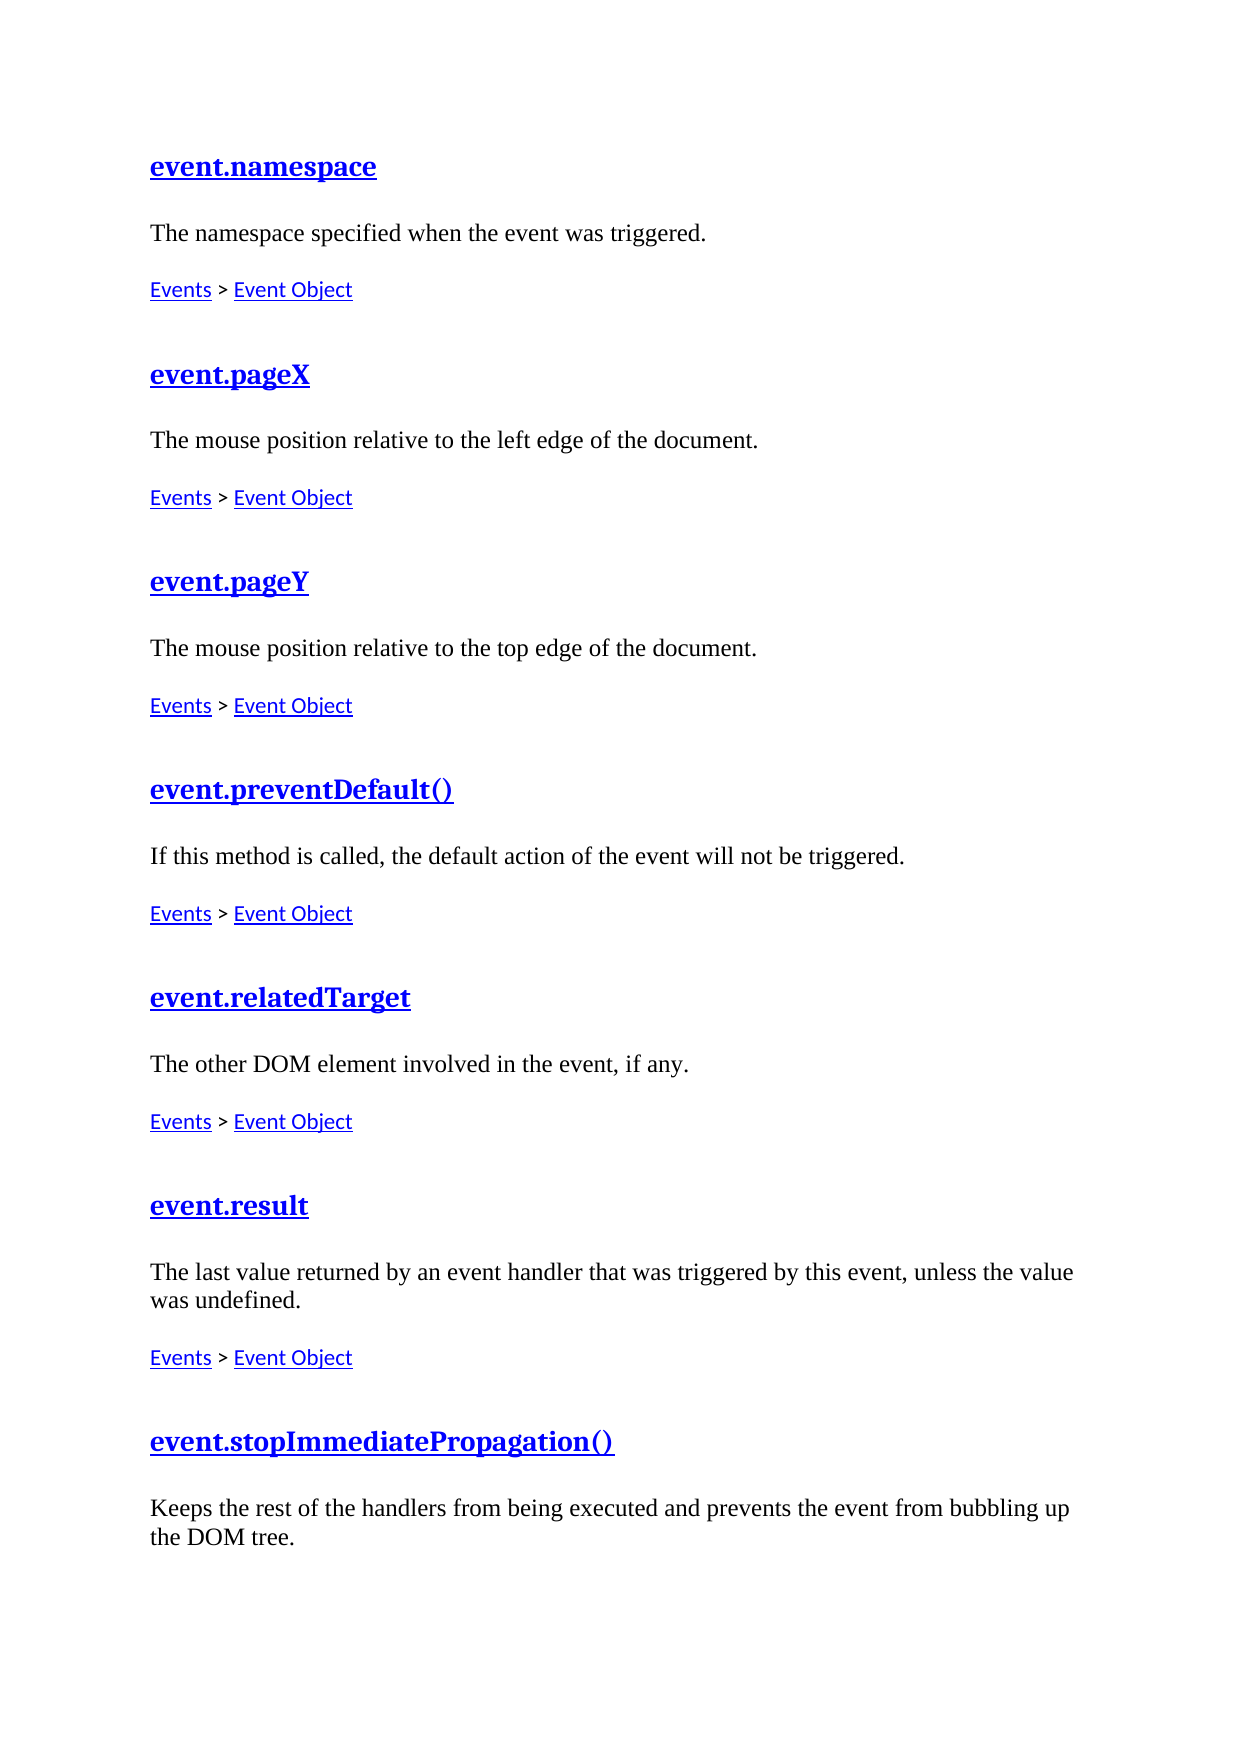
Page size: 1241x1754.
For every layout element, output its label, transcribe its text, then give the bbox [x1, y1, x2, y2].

text Events > Event Object [150, 1343, 1090, 1371]
text If this method is called, the default action of the event will not be triggered. [150, 841, 1090, 870]
text Keeps the rest of the handlers from being executed and prevents the event from bubbling up the DOM tree. [150, 1493, 1090, 1551]
subtitle event.pageY [150, 566, 1090, 599]
text Events > Event Object [150, 691, 1090, 719]
subtitle event.preventDefault() [150, 773, 1090, 807]
text The last value returned by an event handler that was triggered by this event, unless the value was undefined. [150, 1257, 1090, 1314]
text The mouse position relative to the left edge of the document. [150, 426, 1090, 454]
subtitle event.namespace [150, 150, 1090, 183]
text Events > Event Object [150, 899, 1090, 927]
text The namespace specified when the event was triggered. [150, 218, 1090, 246]
text Events > Event Object [150, 276, 1090, 304]
text Events > Event Object [150, 483, 1090, 511]
subtitle event.pageX [150, 358, 1090, 391]
subtitle event.relatedTarget [150, 981, 1090, 1015]
text The other DOM element involved in the event, if any. [150, 1049, 1090, 1078]
text The mouse position relative to the top edge of the document. [150, 633, 1090, 662]
subtitle event.stopImmediatePropagation() [150, 1426, 1090, 1459]
subtitle event.result [150, 1189, 1090, 1223]
text Events > Event Object [150, 1107, 1090, 1135]
